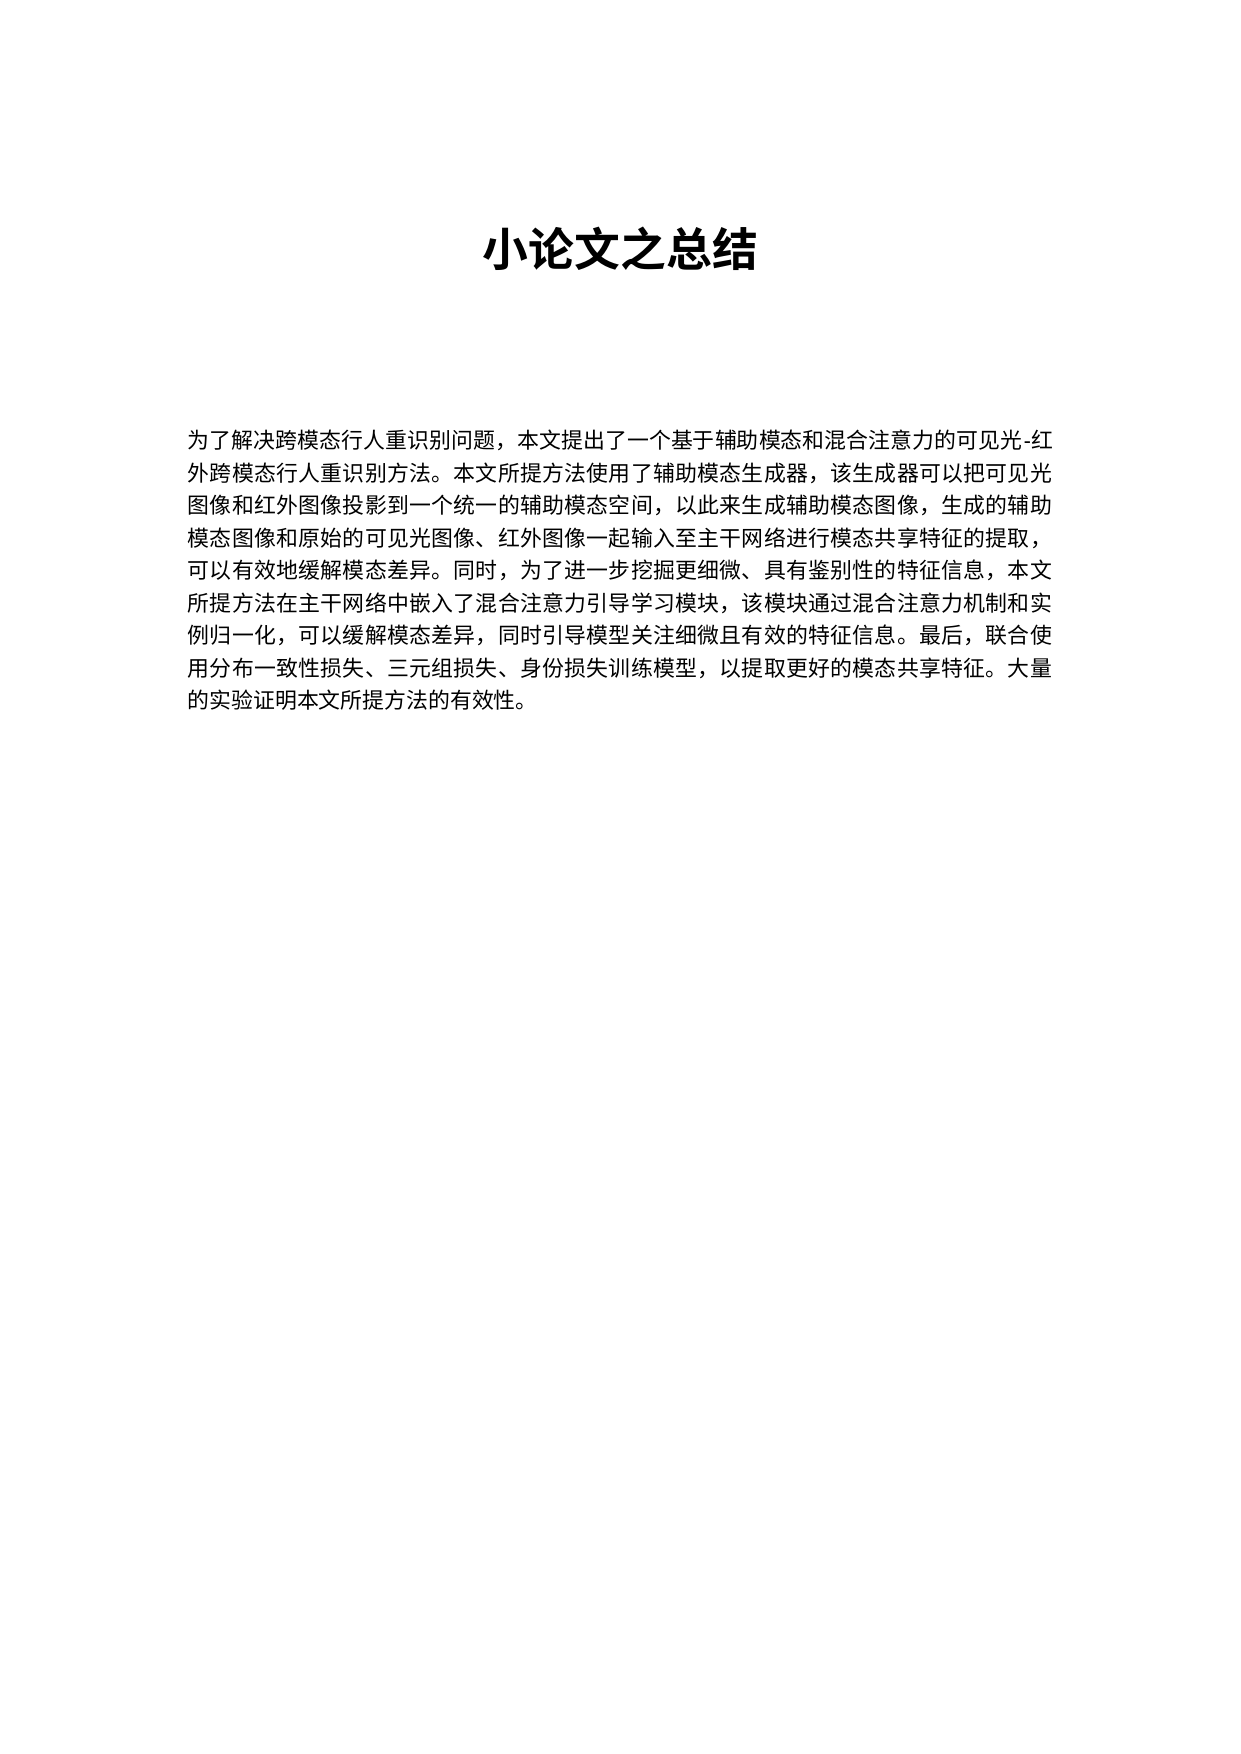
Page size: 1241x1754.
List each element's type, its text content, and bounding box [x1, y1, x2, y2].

text 为了解决跨模态行人重识别问题，本文提出了一个基于辅助模态和混合注意力的可见光-红外跨模态行人重识别方法。本文所提方法使用了辅助模态生成器，该生成器可以把可见光图像和红外图像投影到一个统一的辅助模态空间，以此来生成辅助模态图像，生成的辅助模态图像和原始的可见光图像、红外图像一起输入至主干网络进行模态共享特征的提取，可以有效地缓解模态差异。同时，为了进一步挖掘更细微、具有鉴别性的特征信息，本文所提方法在主干网络中嵌入了混合注意力引导学习模块，该模块通过混合注意力机制和实例归一化，可以缓解模态差异，同时引导模型关注细微且有效的特征信息。最后，联合使用分布一致性损失、三元组损失、身份损失训练模型，以提取更好的模态共享特征。大量的实验证明本文所提方法的有效性。 [187, 423, 1053, 715]
subtitle 小论文之总结 [187, 197, 1053, 295]
